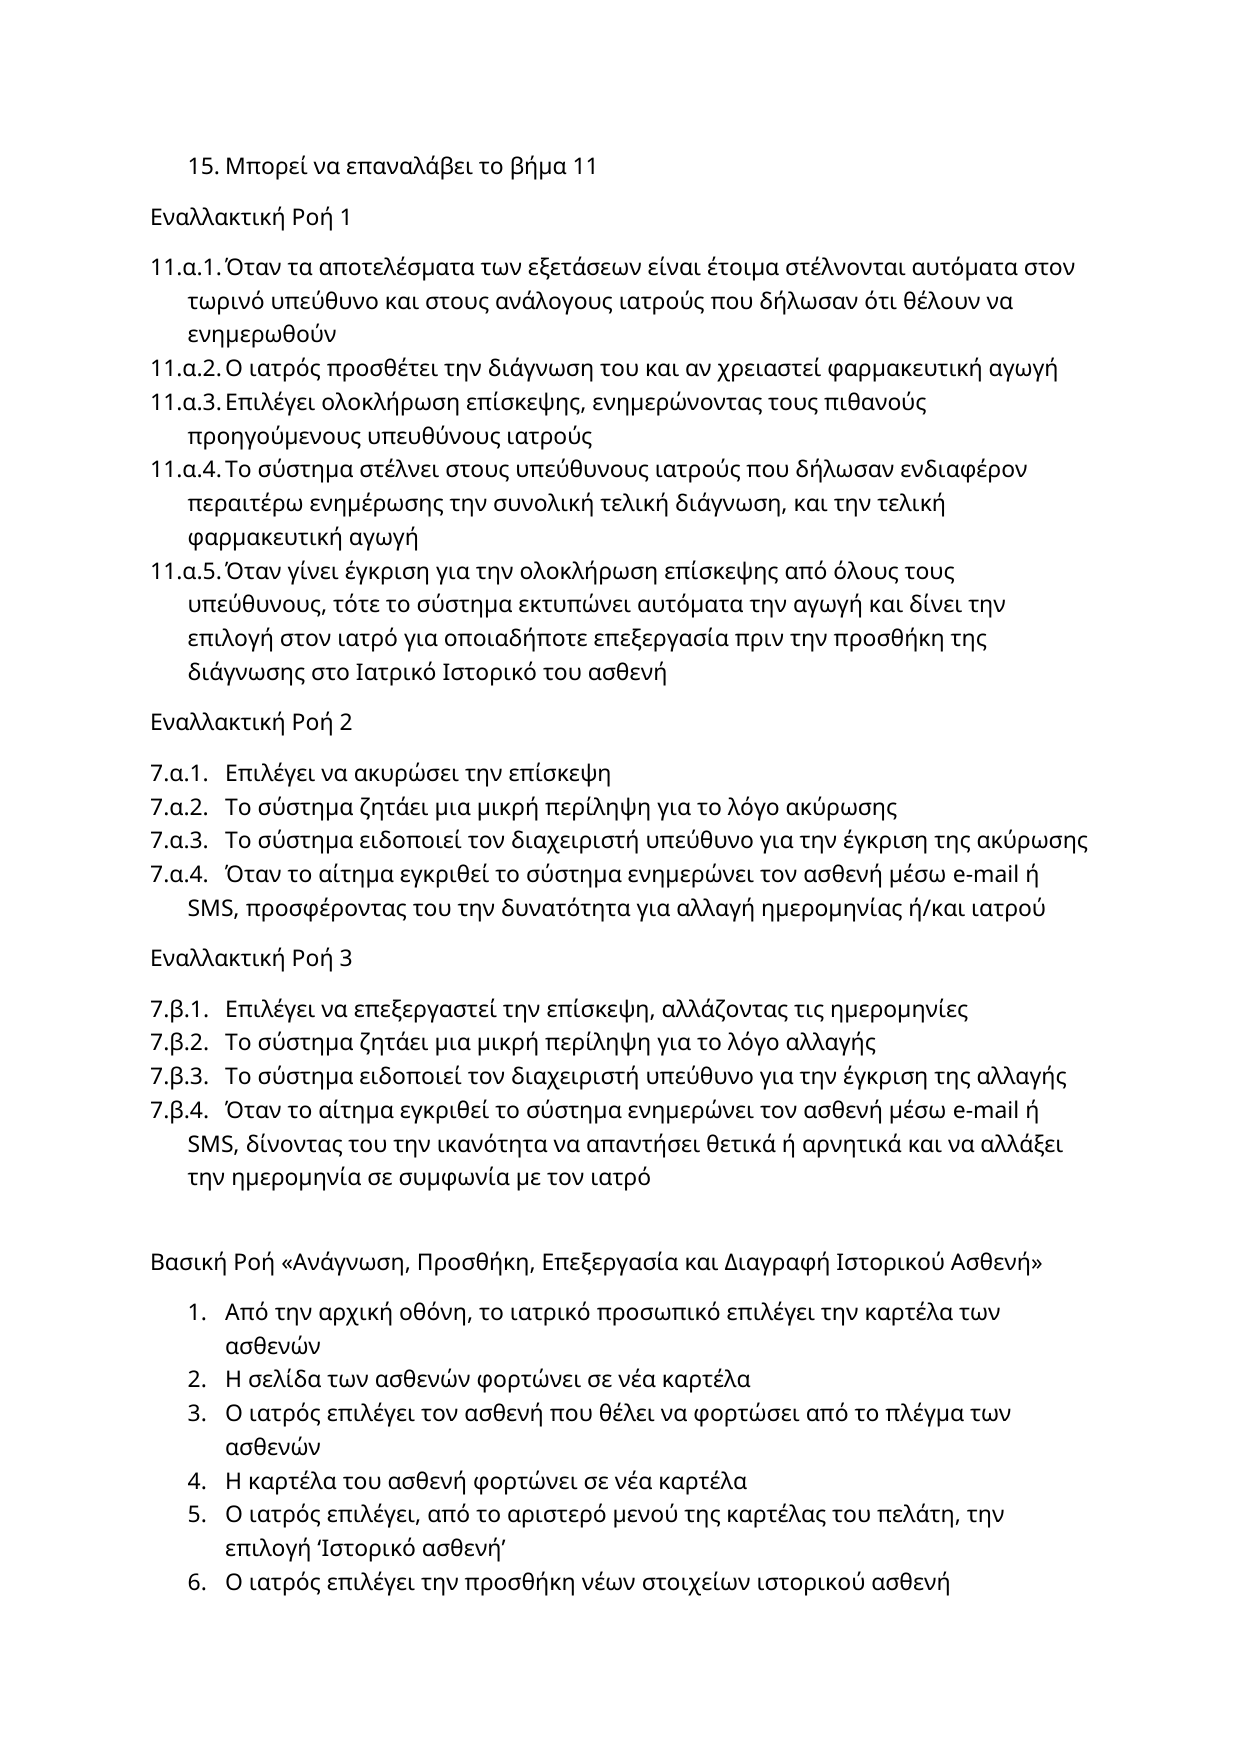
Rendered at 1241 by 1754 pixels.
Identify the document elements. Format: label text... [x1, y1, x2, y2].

list Η καρτέλα του ασθενή φορτώνει σε νέα καρτέλα [187, 1464, 1090, 1496]
text Βασική Ροή «Ανάγνωση, Προσθήκη, Επεξεργασία και Διαγραφή Ιστορικού Ασθενή» [150, 1245, 1090, 1277]
list Όταν γίνει έγκριση για την ολοκλήρωση επίσκεψης από όλους τους υπεύθυνους, τότε το σύστημα εκτυπώνει αυτόματα την αγωγή και δίνει την επιλογή στον ιατρό για οποιαδήποτε επεξεργασία πριν την προσθήκη της διάγνωσης στο Ιατρικό Ιστορικό του ασθενή [150, 554, 1090, 687]
list Επιλέγει ολοκλήρωση επίσκεψης, ενημερώνοντας τους πιθανούς προηγούμενους υπευθύνους ιατρούς [150, 386, 1090, 451]
list Το σύστημα ζητάει μια μικρή περίληψη για το λόγο αλλαγής [150, 1026, 1090, 1057]
text Εναλλακτική Ροή 2 [150, 706, 1090, 737]
list Όταν τα αποτελέσματα των εξετάσεων είναι έτοιμα στέλνονται αυτόματα στον τωρινό υπεύθυνο και στους ανάλογους ιατρούς που δήλωσαν ότι θέλουν να ενημερωθούν [150, 251, 1090, 349]
list Όταν το αίτημα εγκριθεί το σύστημα ενημερώνει τον ασθενή μέσω e-mail ή SMS, προσφέροντας του την δυνατότητα για αλλαγή ημερομηνίας ή/και ιατρού [150, 858, 1090, 923]
list Το σύστημα στέλνει στους υπεύθυνους ιατρούς που δήλωσαν ενδιαφέρον περαιτέρω ενημέρωσης την συνολική τελική διάγνωση, και την τελική φαρμακευτική αγωγή [150, 453, 1090, 552]
list Ο ιατρός επιλέγει τον ασθενή που θέλει να φορτώσει από το πλέγμα των ασθενών [187, 1397, 1090, 1462]
list Από την αρχική οθόνη, το ιατρικό προσωπικό επιλέγει την καρτέλα των ασθενών [187, 1296, 1090, 1361]
list Επιλέγει να ακυρώσει την επίσκεψη [150, 757, 1090, 788]
list Επιλέγει να επεξεργαστεί την επίσκεψη, αλλάζοντας τις ημερομηνίες [150, 992, 1090, 1024]
text Εναλλακτική Ροή 1 [150, 200, 1090, 232]
list Ο ιατρός επιλέγει την προσθήκη νέων στοιχείων ιστορικού ασθενή [187, 1566, 1090, 1597]
list Ο ιατρός προσθέτει την διάγνωση του και αν χρειαστεί φαρμακευτική αγωγή [150, 352, 1090, 383]
list Το σύστημα ειδοποιεί τον διαχειριστή υπεύθυνο για την έγκριση της αλλαγής [150, 1060, 1090, 1091]
list Το σύστημα ειδοποιεί τον διαχειριστή υπεύθυνο για την έγκριση της ακύρωσης [150, 824, 1090, 855]
list Η σελίδα των ασθενών φορτώνει σε νέα καρτέλα [187, 1363, 1090, 1394]
list Το σύστημα ζητάει μια μικρή περίληψη για το λόγο ακύρωσης [150, 790, 1090, 822]
list Ο ιατρός επιλέγει, από το αριστερό μενού της καρτέλας του πελάτη, την επιλογή ‘Ιστορικό ασθενή’ [187, 1498, 1090, 1563]
list Όταν το αίτημα εγκριθεί το σύστημα ενημερώνει τον ασθενή μέσω e-mail ή SMS, δίνοντας του την ικανότητα να απαντήσει θετικά ή αρνητικά και να αλλάξει την ημερομηνία σε συμφωνία με τον ιατρό [150, 1094, 1090, 1192]
text Εναλλακτική Ροή 3 [150, 942, 1090, 973]
list Μπορεί να επαναλάβει το βήμα 11 [187, 150, 1090, 181]
